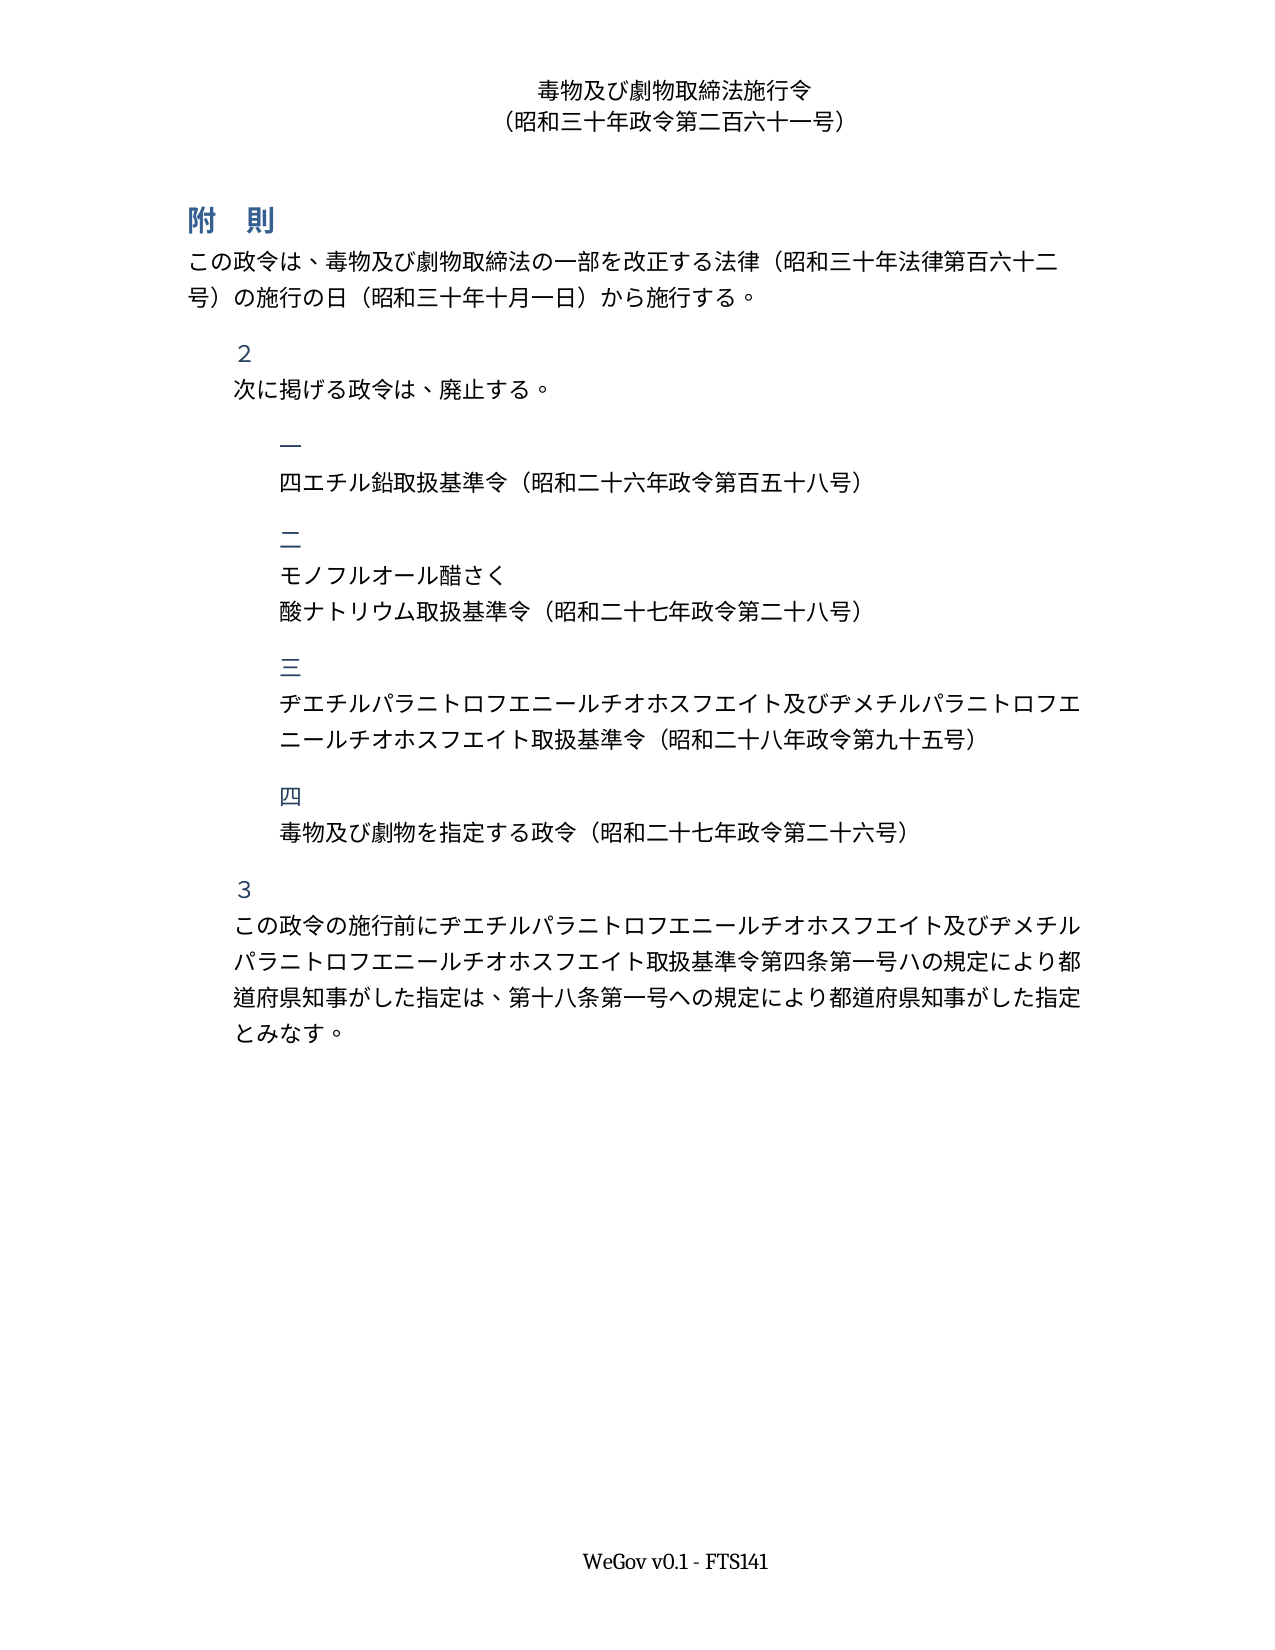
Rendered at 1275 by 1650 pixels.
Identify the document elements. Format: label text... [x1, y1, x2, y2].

text この政令は、毒物及び劇物取締法の一部を改正する法律（昭和三十年法律第百六十二号）の施行の日（昭和三十年十月一日）から施行する。 [187, 246, 1087, 313]
subtitle 四 [279, 781, 1087, 812]
text ヂエチルパラニトロフエニールチオホスフエイト及びヂメチルパラニトロフエニールチオホスフエイト取扱基準令（昭和二十八年政令第九十五号） [279, 688, 1087, 756]
subtitle ２ [233, 338, 1087, 369]
subtitle 三 [279, 652, 1087, 684]
text モノフルオール醋さく 酸ナトリウム取扱基準令（昭和二十七年政令第二十八号） [279, 560, 1087, 627]
text 四エチル鉛取扱基準令（昭和二十六年政令第百五十八号） [279, 467, 1087, 498]
text 次に掲げる政令は、廃止する。 [233, 374, 1087, 406]
subtitle ３ [233, 874, 1087, 905]
subtitle 附 則 [187, 200, 1087, 240]
subtitle 一 [279, 431, 1087, 462]
subtitle 二 [279, 524, 1087, 555]
text 毒物及び劇物を指定する政令（昭和二十七年政令第二十六号） [279, 817, 1087, 848]
text この政令の施行前にヂエチルパラニトロフエニールチオホスフエイト及びヂメチルパラニトロフエニールチオホスフエイト取扱基準令第四条第一号ハの規定により都道府県知事がした指定は、第十八条第一号ヘの規定により都道府県知事がした指定とみなす。 [233, 910, 1087, 1049]
